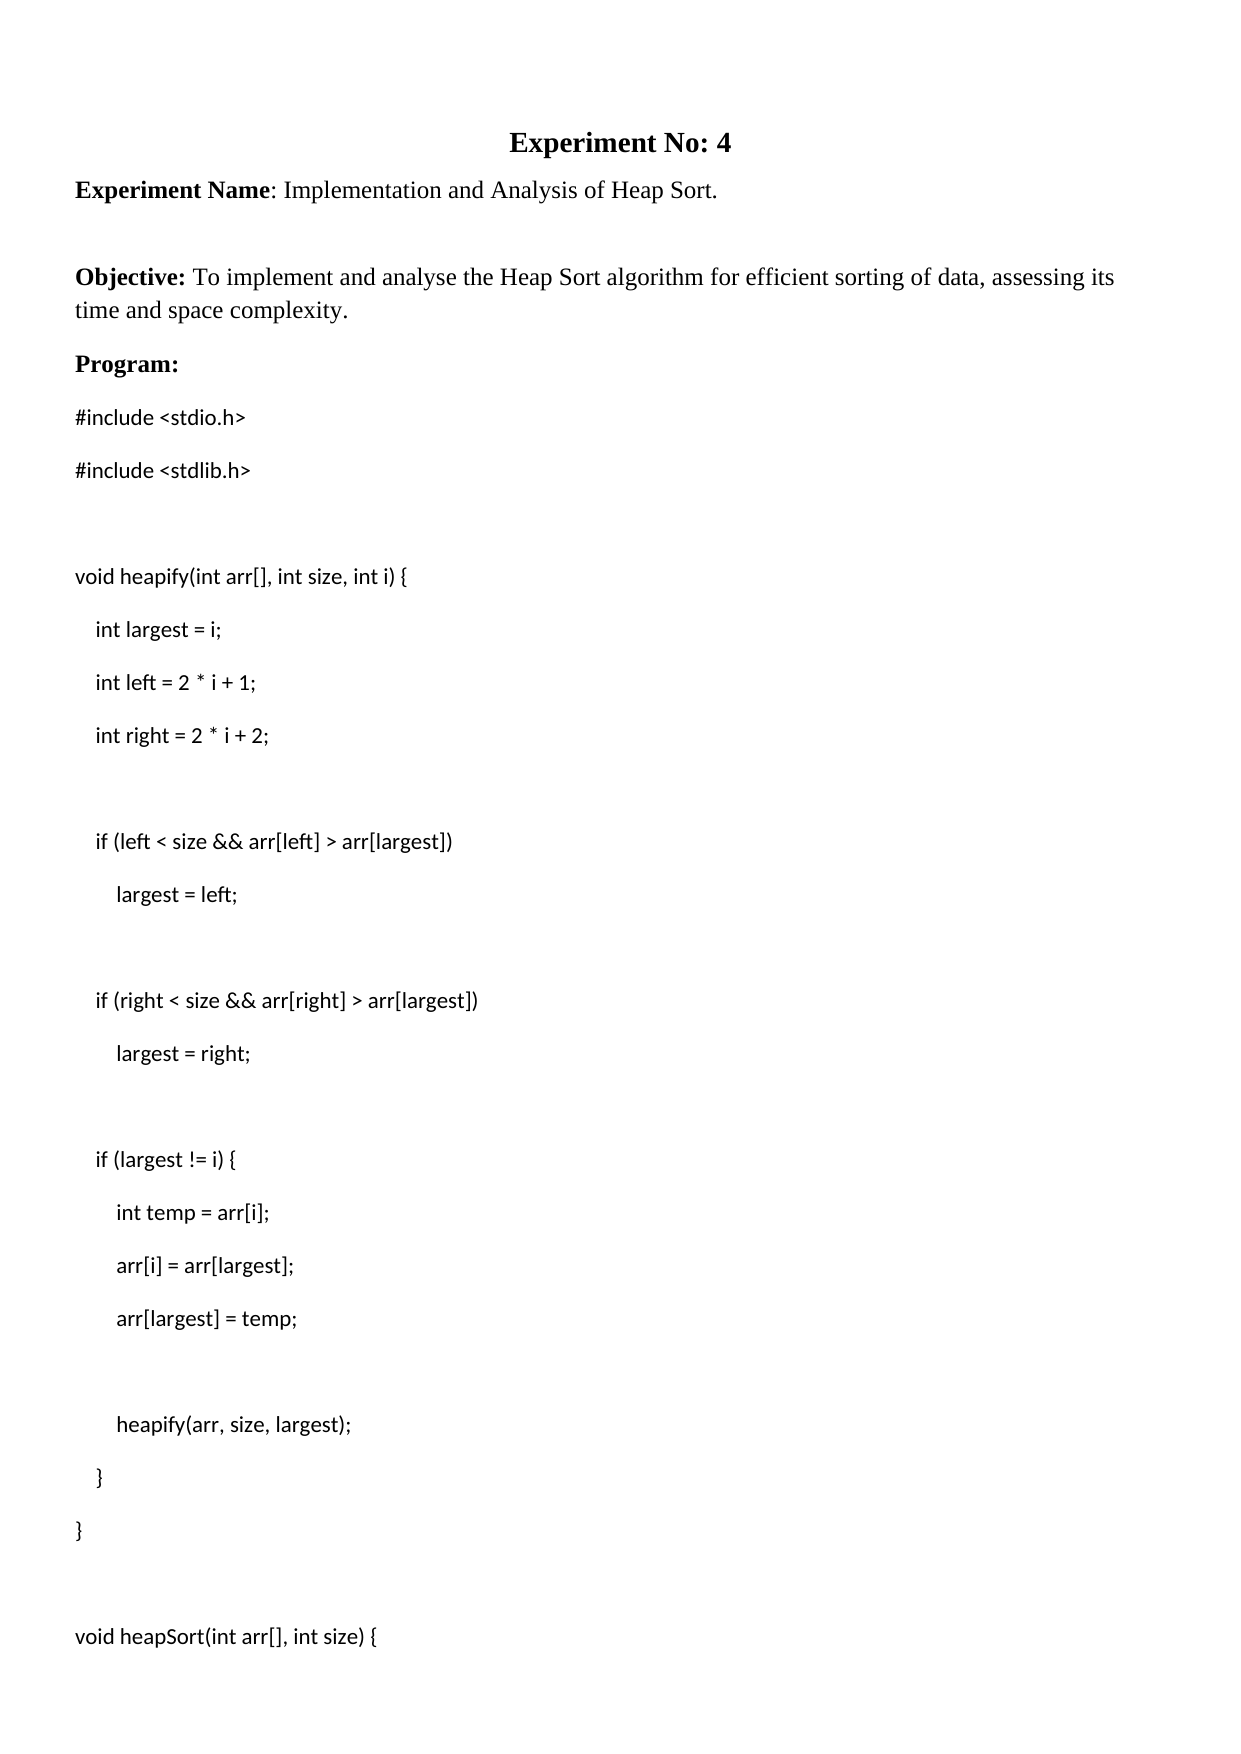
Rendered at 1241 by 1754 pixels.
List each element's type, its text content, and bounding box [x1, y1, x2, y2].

text if (right < size && arr[right] > arr[largest]) [75, 986, 1165, 1014]
text heapify(arr, size, largest); [75, 1410, 1165, 1438]
text #include <stdlib.h> [75, 456, 1165, 484]
text if (largest != i) { [75, 1145, 1165, 1173]
text Objective: To implement and analyse the Heap Sort algorithm for efficient sorting of data, assessing its time and space complexity. [75, 229, 1165, 324]
subtitle Experiment No: 4 [75, 125, 1165, 158]
text void heapSort(int arr[], int size) { [75, 1622, 1165, 1650]
text Experiment Name: Implementation and Analysis of Heap Sort. [75, 175, 1165, 204]
text int largest = i; [75, 615, 1165, 643]
text void heapify(int arr[], int size, int i) { [75, 562, 1165, 590]
text int left = 2 * i + 1; [75, 668, 1165, 696]
text #include <stdio.h> [75, 403, 1165, 431]
text int right = 2 * i + 2; [75, 721, 1165, 749]
text Program: [75, 349, 1165, 378]
text if (left < size && arr[left] > arr[largest]) [75, 827, 1165, 855]
text largest = right; [75, 1039, 1165, 1067]
text largest = left; [75, 880, 1165, 908]
text arr[largest] = temp; [75, 1304, 1165, 1332]
text arr[i] = arr[largest]; [75, 1251, 1165, 1279]
text } [75, 1463, 1165, 1491]
text int temp = arr[i]; [75, 1198, 1165, 1226]
text } [75, 1516, 1165, 1544]
